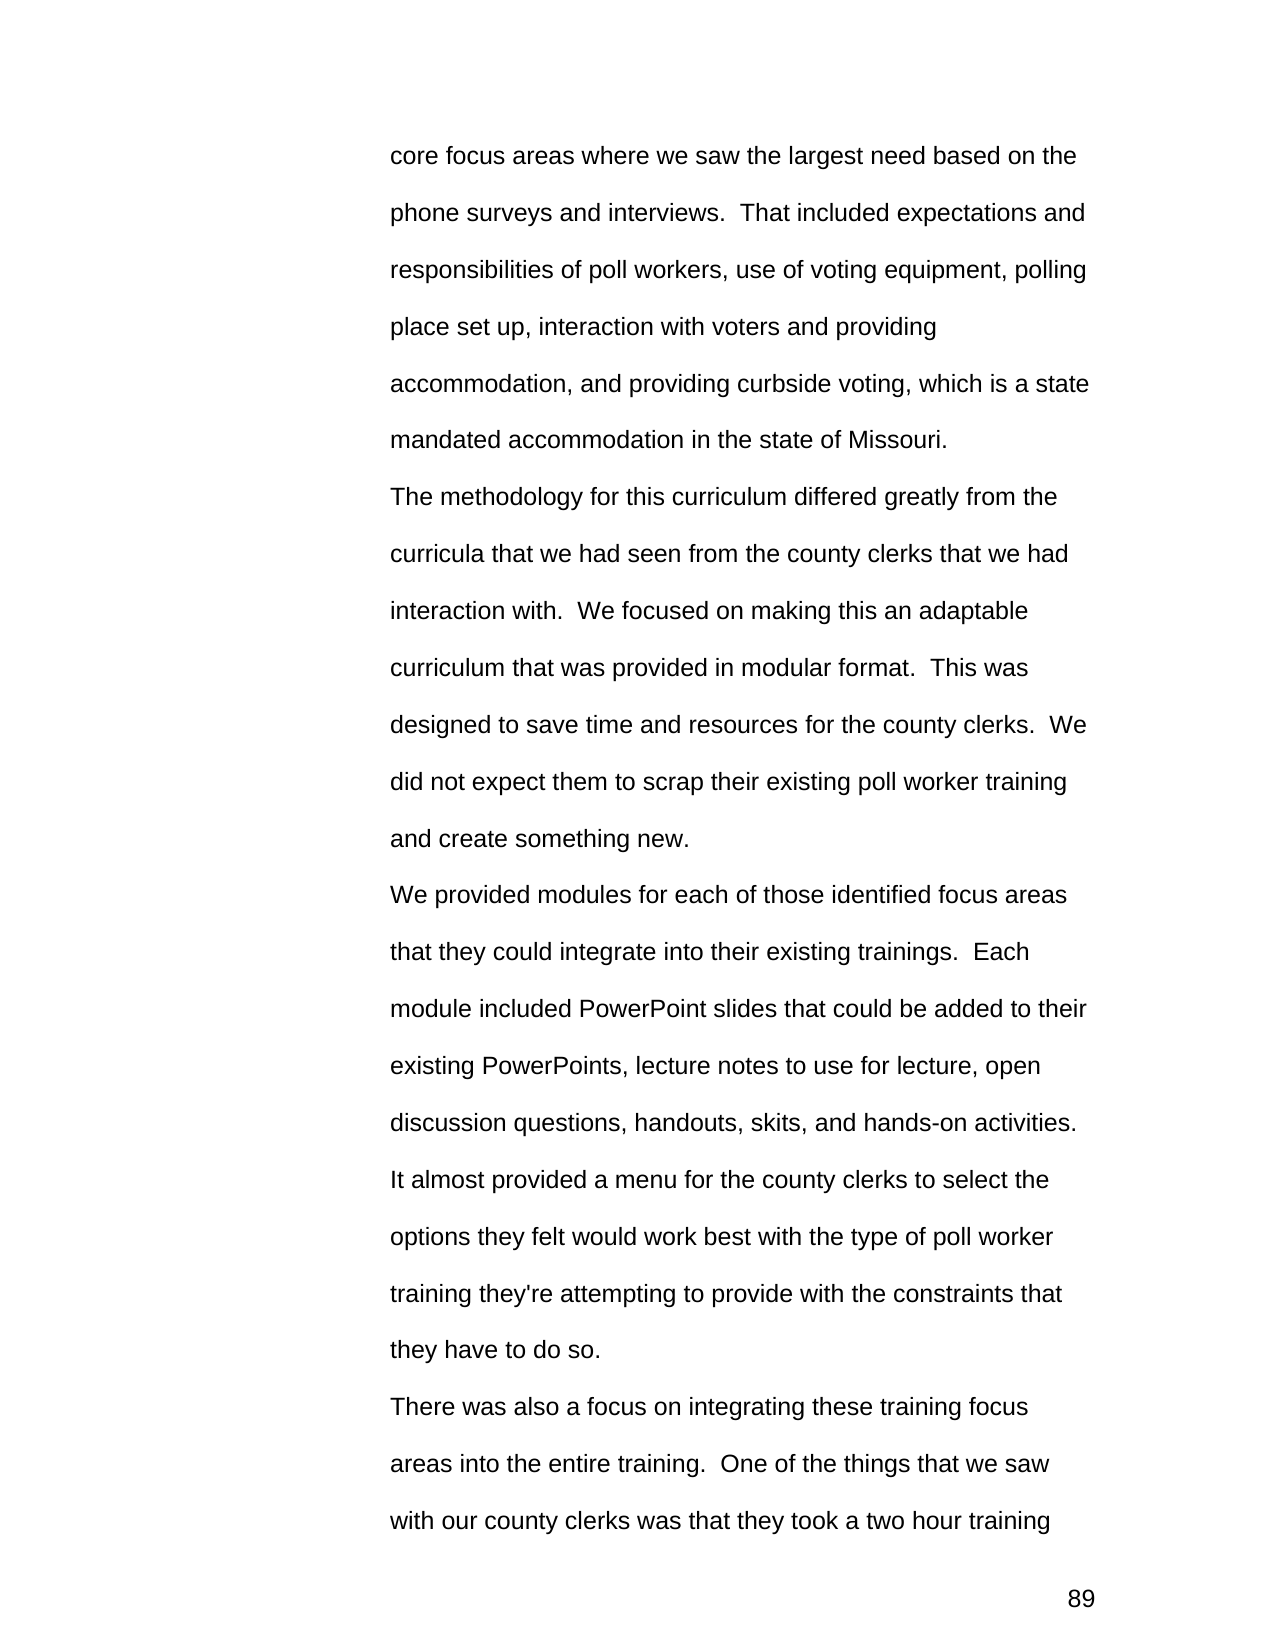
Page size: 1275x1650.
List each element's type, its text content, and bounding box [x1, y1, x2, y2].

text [390, 1370, 1095, 1541]
text The methodology for this curriculum differed greatly from the curricula that we had seen from the county clerks that we had interaction with. We focused on making this an adaptable curriculum that was provided in modular format. This was designed to save time and resources for the county clerks. We did not expect them to scrap their existing poll worker training and create something new. [390, 460, 1095, 858]
text We provided modules for each of those identified focus areas that they could integrate into their existing trainings. Each module included PowerPoint slides that could be added to their existing PowerPoints, lecture notes to use for lecture, open discussion questions, handouts, skits, and hands-on activities. It almost provided a menu for the county clerks to select the options they felt would work best with the type of poll worker training they're attempting to provide with the constraints that they have to do so. [390, 858, 1095, 1370]
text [390, 119, 1095, 460]
